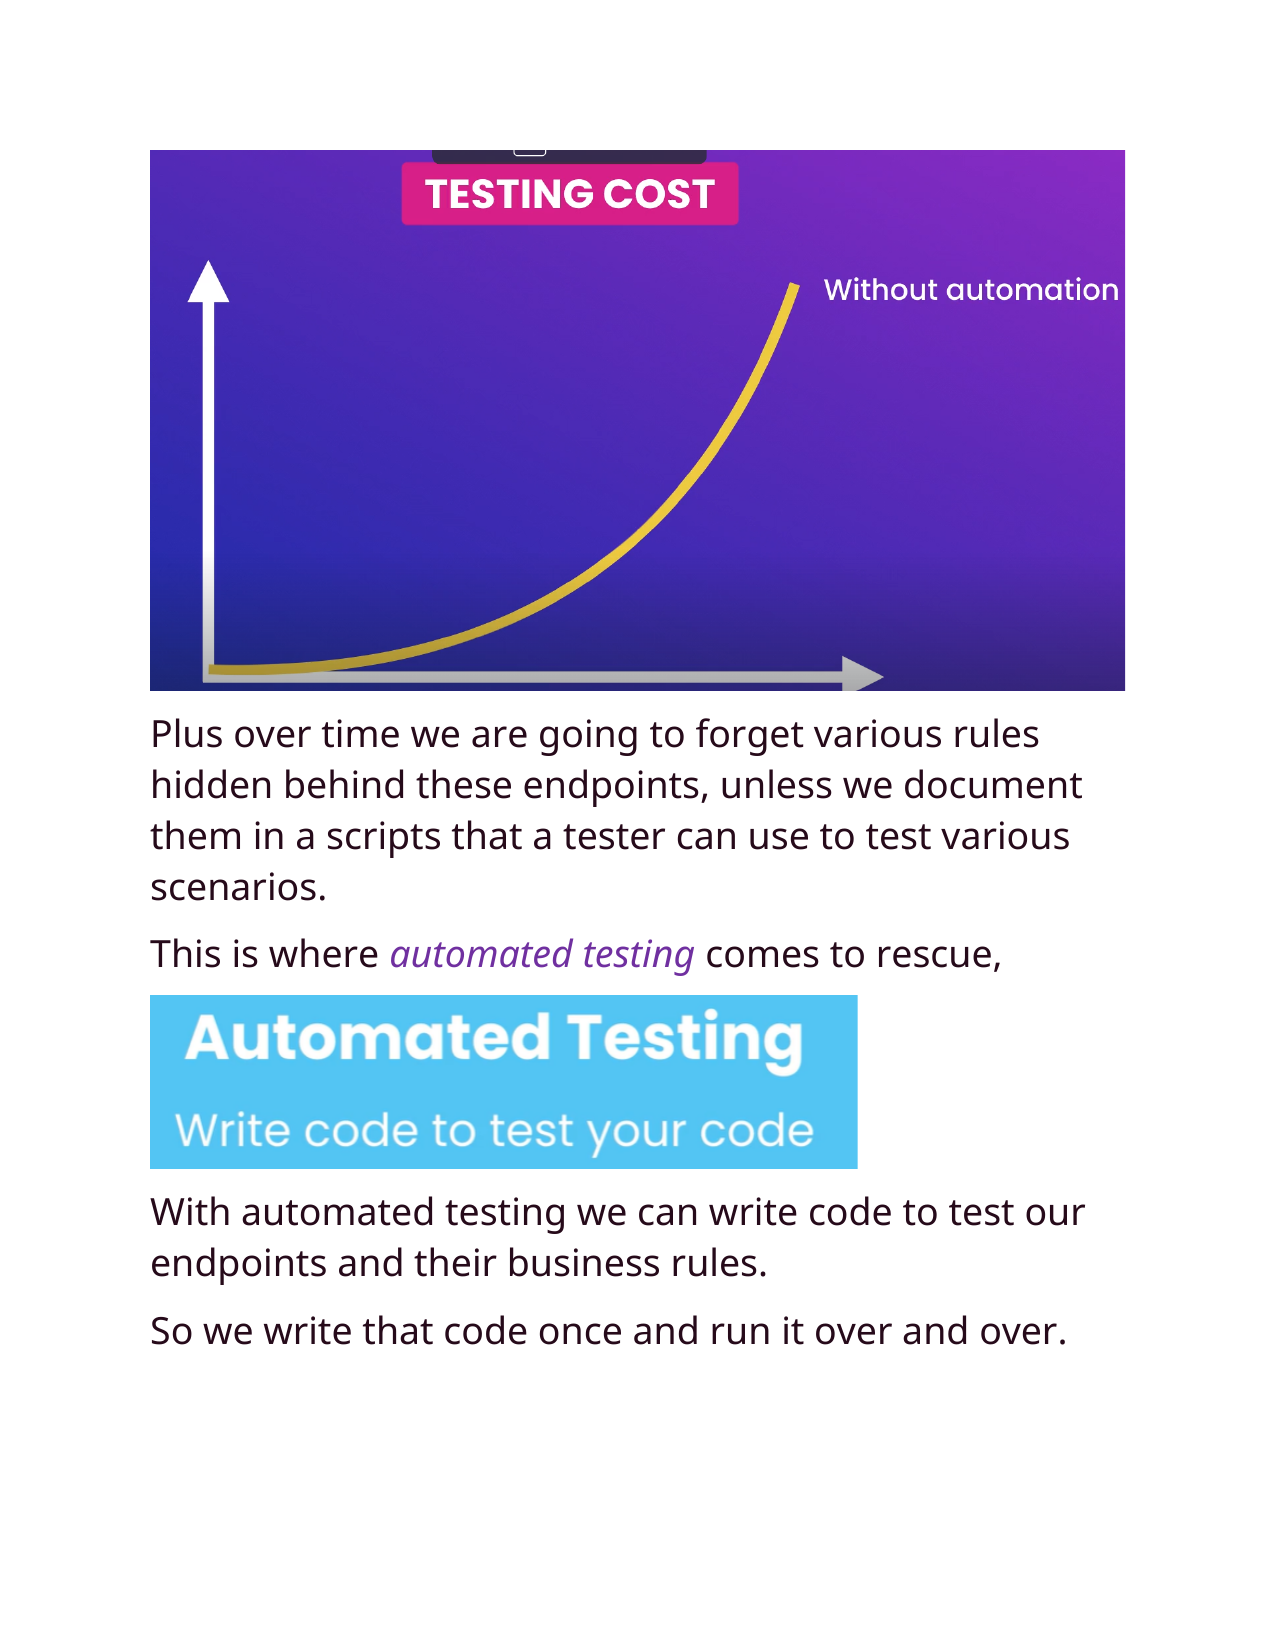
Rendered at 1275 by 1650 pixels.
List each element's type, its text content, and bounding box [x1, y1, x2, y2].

text Plus over time we are going to forget various rules hidden behind these endpoints, unless we document them in a scripts that a tester can use to test various scenarios. [150, 707, 1125, 911]
text With automated testing we can write code to test our endpoints and their business rules. [150, 1185, 1125, 1287]
picture [150, 150, 1125, 691]
text This is where automated testing comes to rescue, [150, 928, 1125, 979]
picture [150, 995, 858, 1169]
text So we write that code once and run it over and over. [150, 1304, 1125, 1355]
